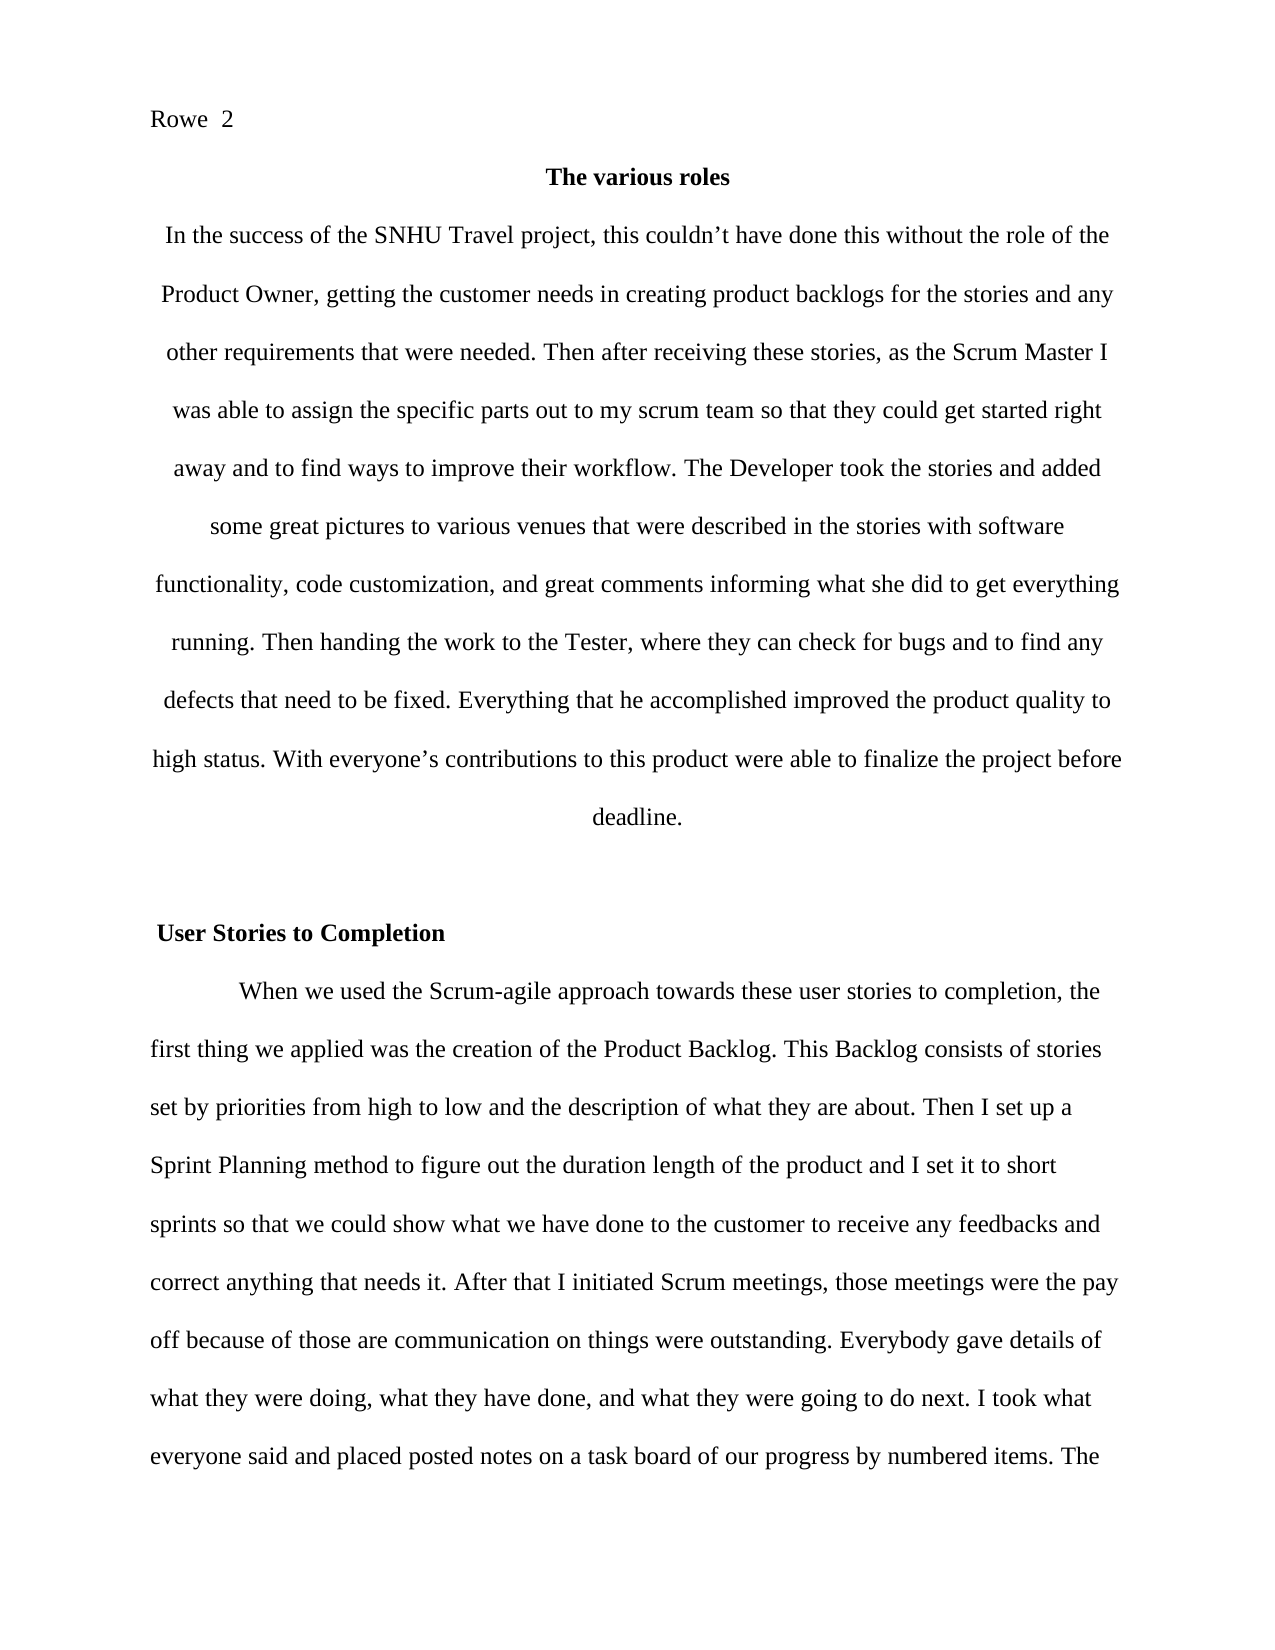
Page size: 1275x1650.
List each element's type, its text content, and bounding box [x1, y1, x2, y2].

subtitle In the success of the SNHU Travel project, this couldn’t have done this without the role of the Product Owner, getting the customer needs in creating product backlogs for the stories and any other requirements that were needed. Then after receiving these stories, as the Scrum Master I was able to assign the specific parts out to my scrum team so that they could get started right away and to find ways to improve their workflow. The Developer took the stories and added some great pictures to various venues that were described in the stories with software functionality, code customization, and great comments informing what she did to get everything running. Then handing the work to the Tester, where they can check for bugs and to find any defects that need to be fixed. Everything that he accomplished improved the product quality to high status. With everyone’s contributions to this product were able to finalize the project before deadline. [150, 220, 1125, 831]
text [150, 976, 1125, 1470]
subtitle The various roles [150, 162, 1125, 191]
text User Stories to Completion [150, 918, 1125, 947]
